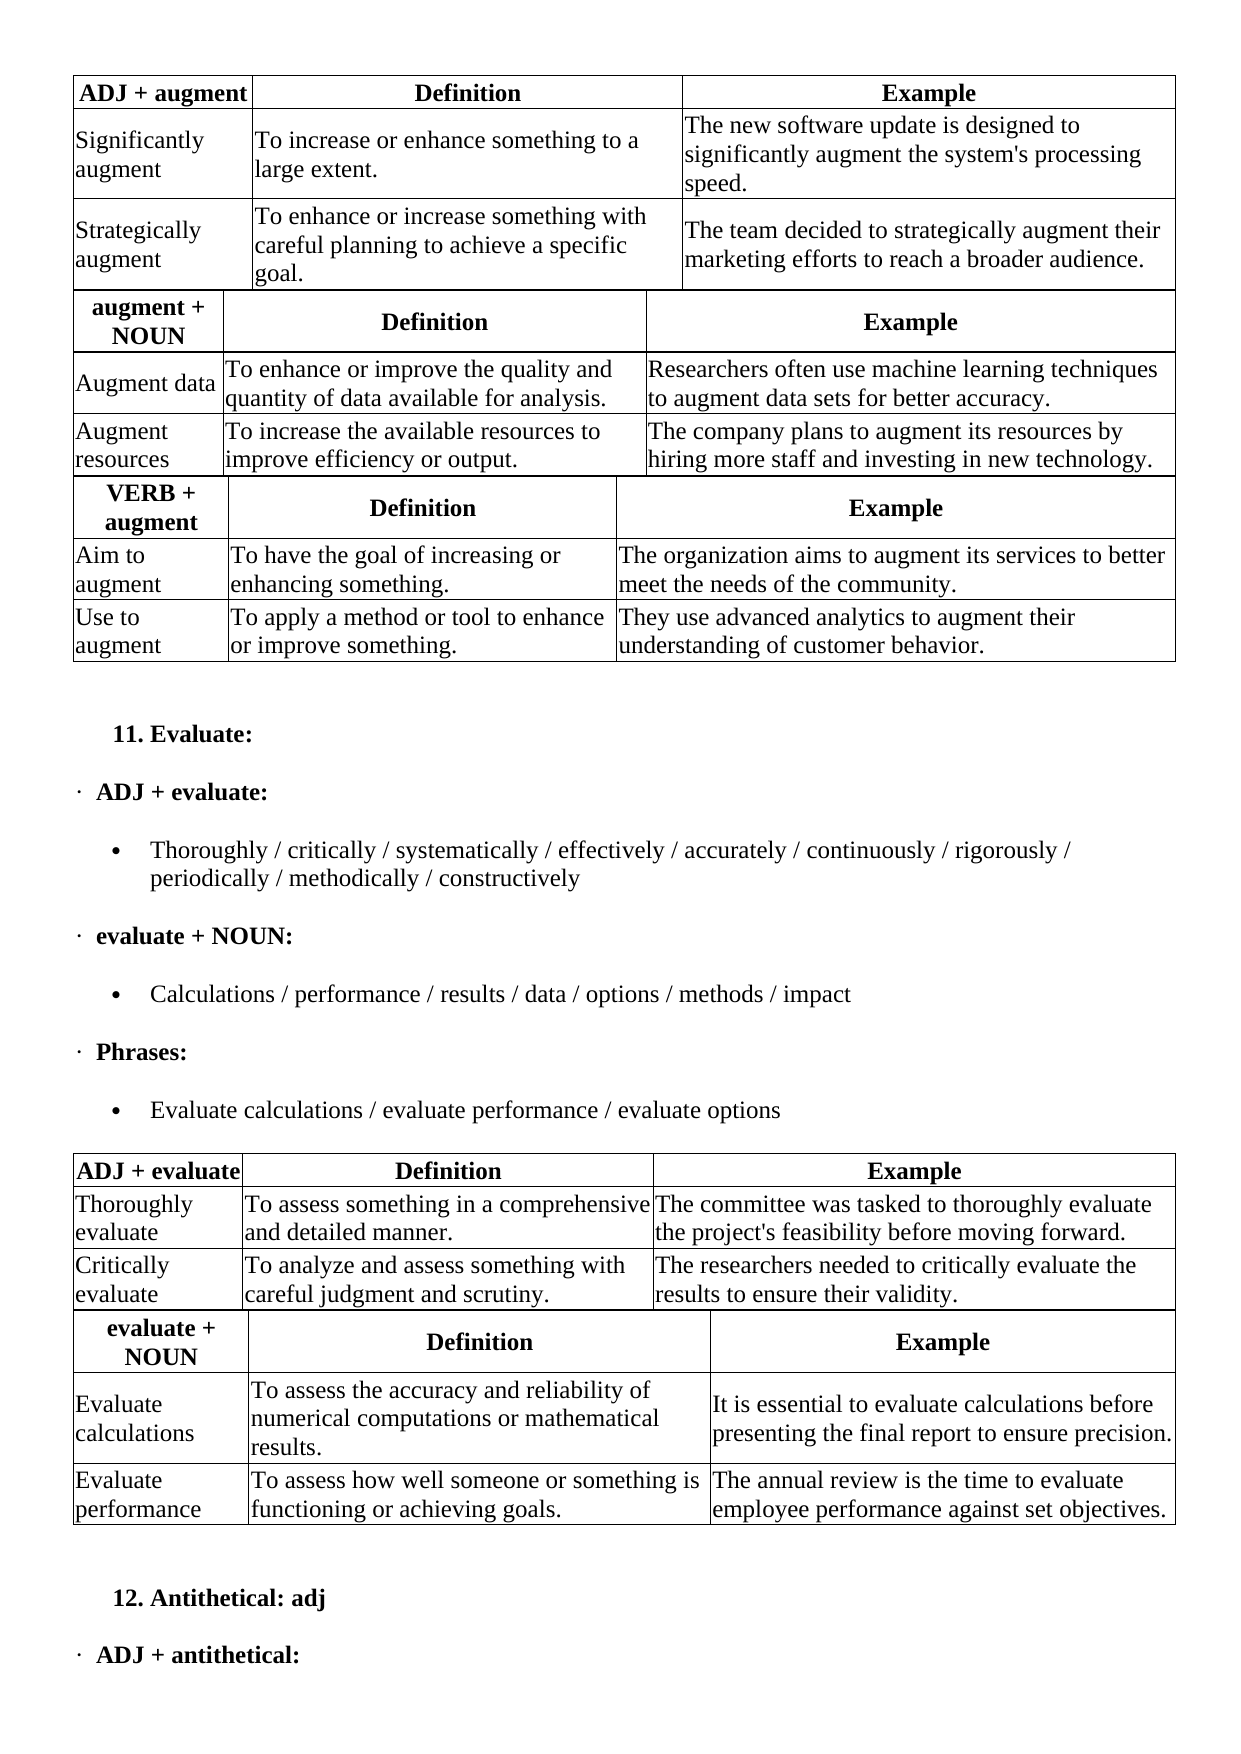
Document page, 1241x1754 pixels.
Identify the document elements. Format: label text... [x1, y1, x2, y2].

table_cell The committee was tasked to thoroughly evaluate the project's feasibility before moving forward. [654, 1187, 1175, 1248]
table_header Example [647, 291, 1175, 351]
table_cell To assess something in a comprehensive and detailed manner. [243, 1187, 653, 1248]
list Calculations / performance / results / data / options / methods / impact [112, 979, 1165, 1008]
table_cell Aim to augment [74, 539, 228, 599]
text · ADJ + antithetical: [75, 1640, 1165, 1669]
table_cell To increase or enhance something to a large extent. [253, 109, 682, 198]
table_cell The company plans to augment its resources by hiring more staff and investing in new technology. [647, 414, 1175, 475]
table_cell To assess how well someone or something is functioning or achieving goals. [249, 1464, 710, 1524]
table_header evaluate + NOUN [74, 1311, 248, 1372]
table_header Example [683, 76, 1175, 108]
list Evaluate calculations / evaluate performance / evaluate options [112, 1095, 1165, 1124]
table_cell Use to augment [74, 600, 228, 661]
list Evaluate: [112, 719, 1165, 748]
table_cell To analyze and assess something with careful judgment and scrutiny. [243, 1249, 653, 1309]
table_cell It is essential to evaluate calculations before presenting the final report to ensure precision. [711, 1373, 1175, 1462]
table_header Definition [249, 1311, 710, 1372]
table_cell Researchers often use machine learning techniques to augment data sets for better accuracy. [647, 353, 1175, 413]
table_cell The organization aims to augment its services to better meet the needs of the community. [617, 539, 1175, 599]
table_cell Evaluate calculations [74, 1373, 248, 1462]
table_cell The researchers needed to critically evaluate the results to ensure their validity. [654, 1249, 1175, 1309]
table_cell Strategically augment [74, 199, 252, 289]
text · evaluate + NOUN: [75, 921, 1165, 950]
text · Phrases: [75, 1037, 1165, 1066]
list Thoroughly / critically / systematically / effectively / accurately / continuously / rigorously / periodically / methodically / constructively [112, 835, 1165, 892]
table_cell To increase the available resources to improve efficiency or output. [224, 414, 646, 475]
table_header ADJ + evaluate [74, 1154, 242, 1186]
table_cell The annual review is the time to evaluate employee performance against set objectives. [711, 1464, 1175, 1524]
table_cell To enhance or improve the quality and quantity of data available for analysis. [224, 353, 646, 413]
table_cell To assess the accuracy and reliability of numerical computations or mathematical results. [249, 1373, 710, 1462]
table_header Example [711, 1311, 1175, 1372]
table_header Example [654, 1154, 1175, 1186]
table_cell Critically evaluate [74, 1249, 242, 1309]
table_cell The team decided to strategically augment their marketing efforts to reach a broader audience. [683, 199, 1175, 289]
table_cell To have the goal of increasing or enhancing something. [229, 539, 616, 599]
table_cell The new software update is designed to significantly augment the system's processing speed. [683, 109, 1175, 198]
table_header Definition [229, 477, 616, 537]
table_cell They use advanced analytics to augment their understanding of customer behavior. [617, 600, 1175, 661]
table_header VERB + augment [74, 477, 228, 537]
text · ADJ + evaluate: [75, 777, 1165, 806]
table_cell Augment data [74, 353, 223, 413]
table_header augment + NOUN [74, 291, 223, 351]
table_cell Evaluate performance [74, 1464, 248, 1524]
table_cell Significantly augment [74, 109, 252, 198]
table_cell To apply a method or tool to enhance or improve something. [229, 600, 616, 661]
table_cell To enhance or increase something with careful planning to achieve a specific goal. [253, 199, 682, 289]
table_header ADJ + augment [74, 76, 252, 108]
table_header Definition [224, 291, 646, 351]
table_header Example [617, 477, 1175, 537]
table_cell Augment resources [74, 414, 223, 475]
list Antithetical: adj [112, 1583, 1165, 1611]
table_header Definition [253, 76, 682, 108]
table_header Definition [243, 1154, 653, 1186]
table_cell Thoroughly evaluate [74, 1187, 242, 1248]
